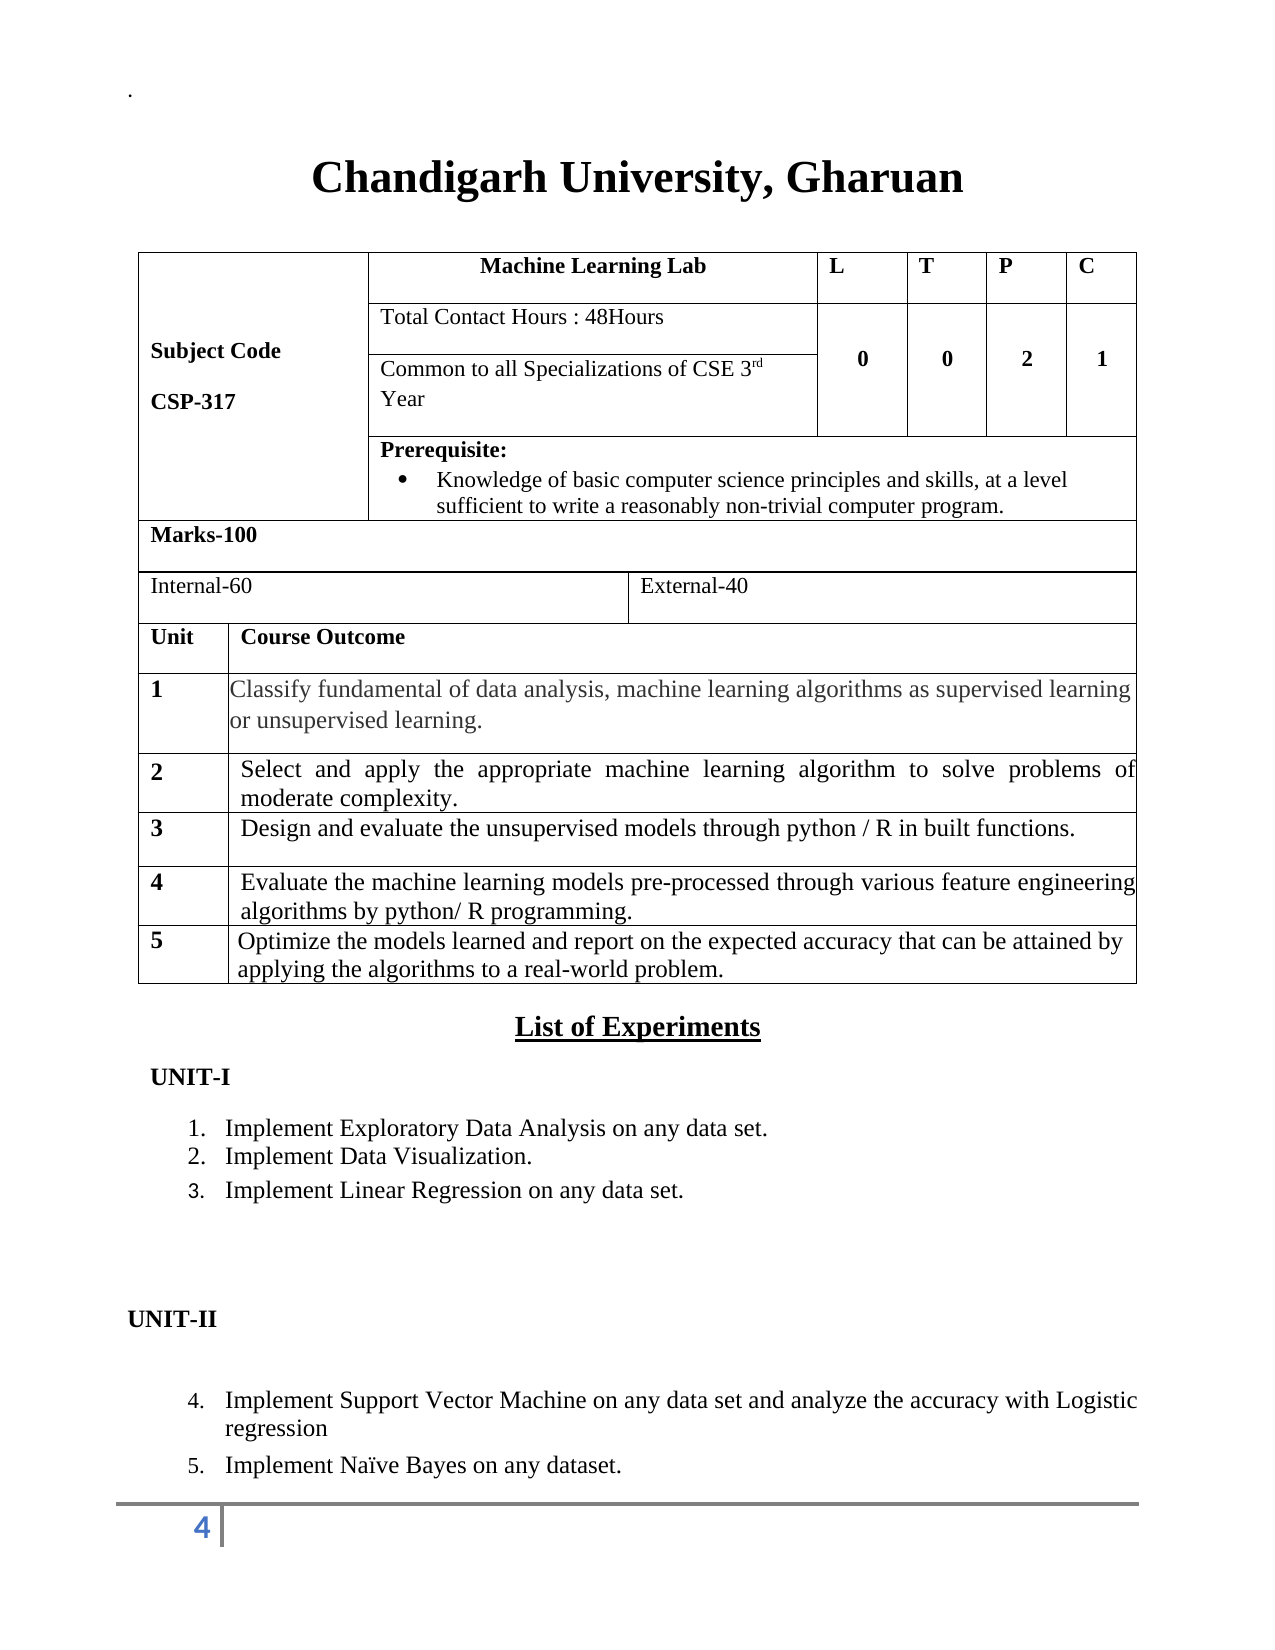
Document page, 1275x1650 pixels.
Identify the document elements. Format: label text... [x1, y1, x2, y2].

table_cell 4 [139, 867, 228, 925]
table_cell 0 [818, 304, 907, 436]
table_cell Prerequisite: Knowledge of basic computer science principles and skills, at a level sufficient to write a reasonably non-trivial computer program. [369, 437, 1136, 520]
list Implement Exploratory Data Analysis on any data set. [187, 1113, 1150, 1141]
table_cell 5 [139, 926, 228, 983]
table_cell Course Outcome [229, 624, 1136, 673]
table_cell External-40 [629, 573, 1136, 622]
table_cell Evaluate the machine learning models pre-processed through various feature engineering algorithms by python/ R programming. [229, 867, 1136, 925]
table_cell 2 [139, 754, 228, 812]
table_header T [908, 253, 986, 303]
list Implement Linear Regression on any data set. [187, 1174, 1150, 1205]
text Chandigarh University, Gharuan [309, 150, 966, 202]
table_cell Unit [139, 624, 228, 673]
table_header L [818, 253, 907, 303]
table_cell Marks-100 [139, 521, 1136, 571]
table_cell Select and apply the appropriate machine learning algorithm to solve problems of moderate complexity. [229, 754, 1136, 812]
table_cell 0 [908, 304, 986, 436]
table_cell 2 [987, 304, 1066, 436]
text UNIT-II [127, 1304, 1150, 1333]
text List of Experiments [309, 1009, 967, 1043]
table_cell Total Contact Hours : 48Hours [369, 304, 817, 354]
table_header Machine Learning Lab [369, 253, 817, 303]
table_cell Common to all Specializations of CSE 3rd Year [369, 355, 817, 436]
table_cell 3 [139, 813, 228, 866]
list Implement Support Vector Machine on any data set and analyze the accuracy with Logistic regression [187, 1385, 1150, 1442]
table_cell Internal-60 [139, 573, 628, 622]
table_header Subject Code CSP-317 [139, 253, 368, 520]
table_cell Optimize the models learned and report on the expected accuracy that can be attained by applying the algorithms to a real-world problem. [229, 926, 1136, 983]
table_header C [1067, 253, 1136, 303]
table_cell Design and evaluate the unsupervised models through python / R in built functions. [229, 813, 1136, 866]
list Implement Data Visualization. [187, 1141, 1150, 1170]
table_cell 1 [1067, 304, 1136, 436]
list Implement Naïve Bayes on any dataset. [187, 1450, 1150, 1478]
table_cell Classify fundamental of data analysis, machine learning algorithms as supervised learning or unsupervised learning. [229, 674, 1136, 753]
text UNIT-I [150, 1062, 1150, 1091]
table_cell 1 [139, 674, 228, 753]
table_header P [987, 253, 1066, 303]
